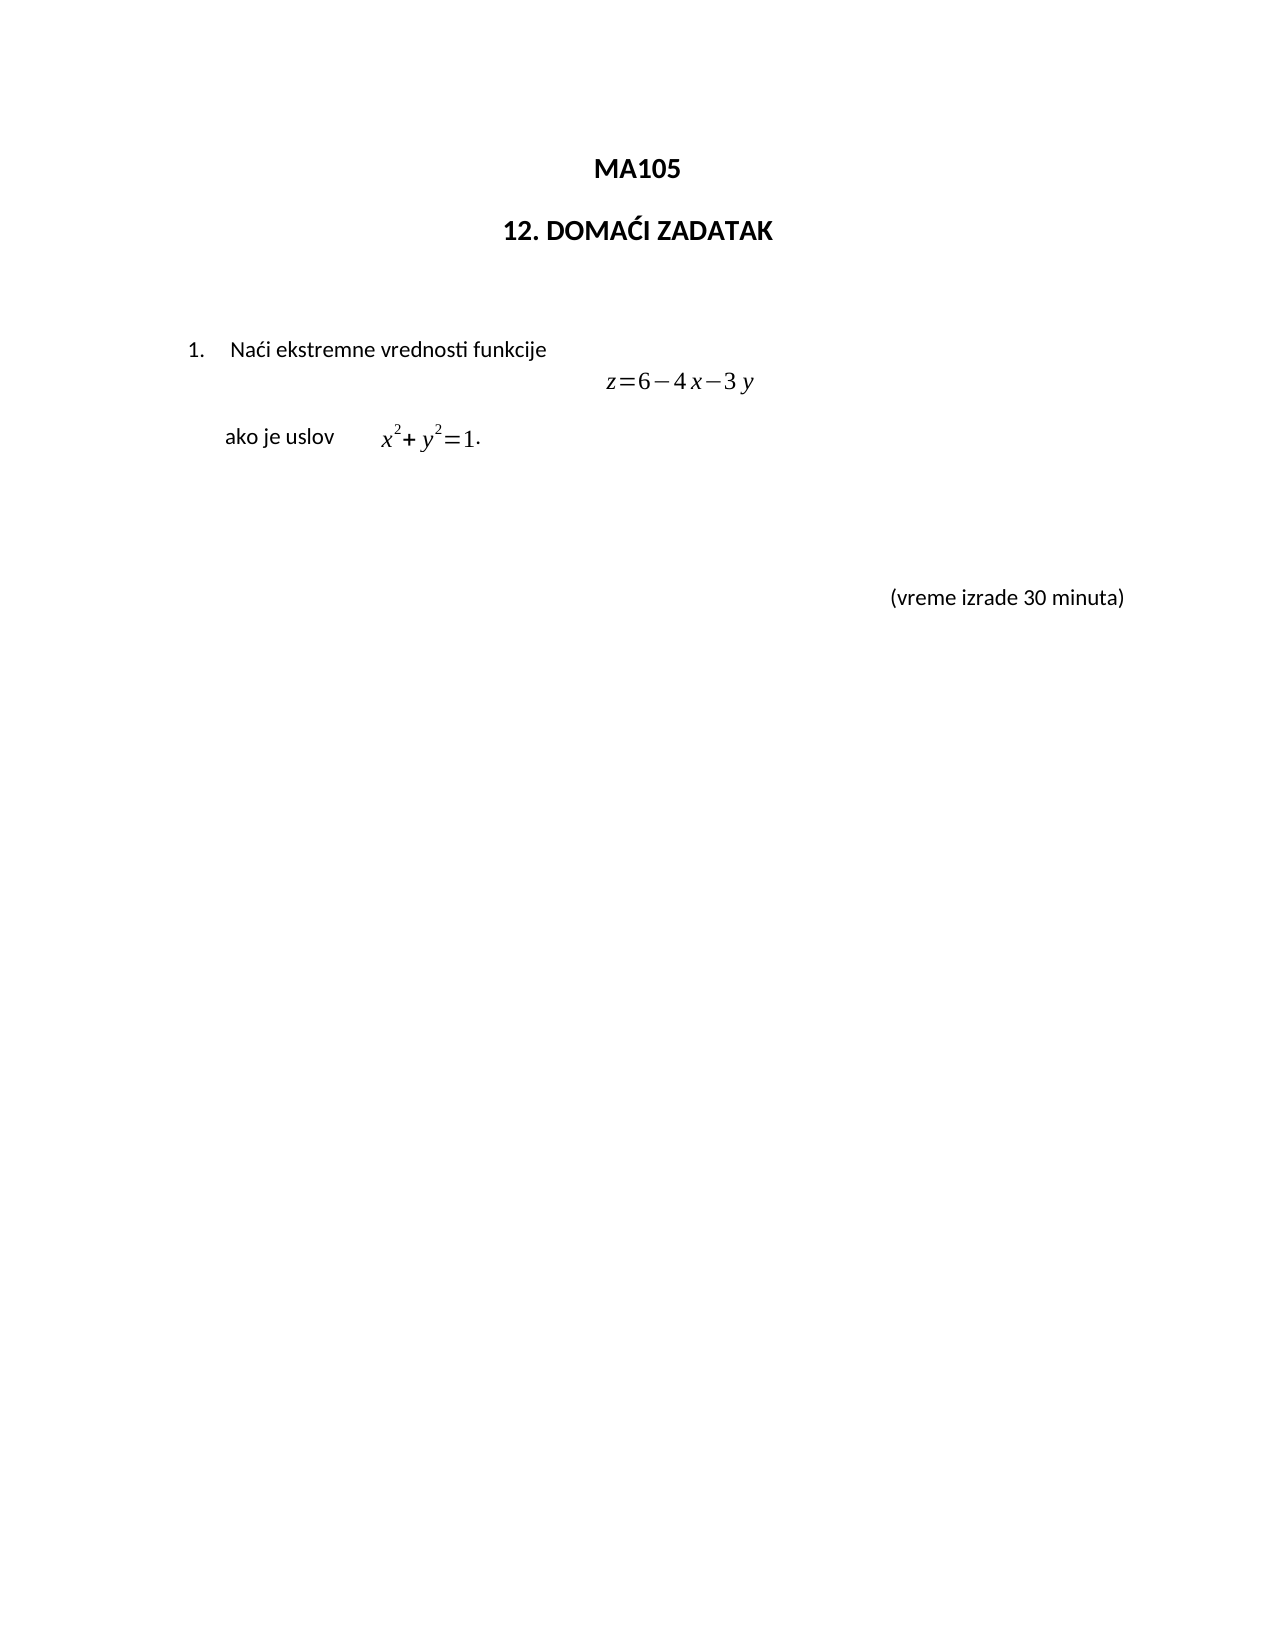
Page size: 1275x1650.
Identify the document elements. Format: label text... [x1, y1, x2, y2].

text ako je uslov . [150, 421, 1125, 452]
text (vreme izrade 30 minuta) [150, 583, 1125, 611]
text MA105 [150, 150, 1125, 186]
list Naći ekstremne vrednosti funkcije [187, 335, 1125, 363]
text 12. DOMAĆI ZADATAK [150, 212, 1125, 247]
